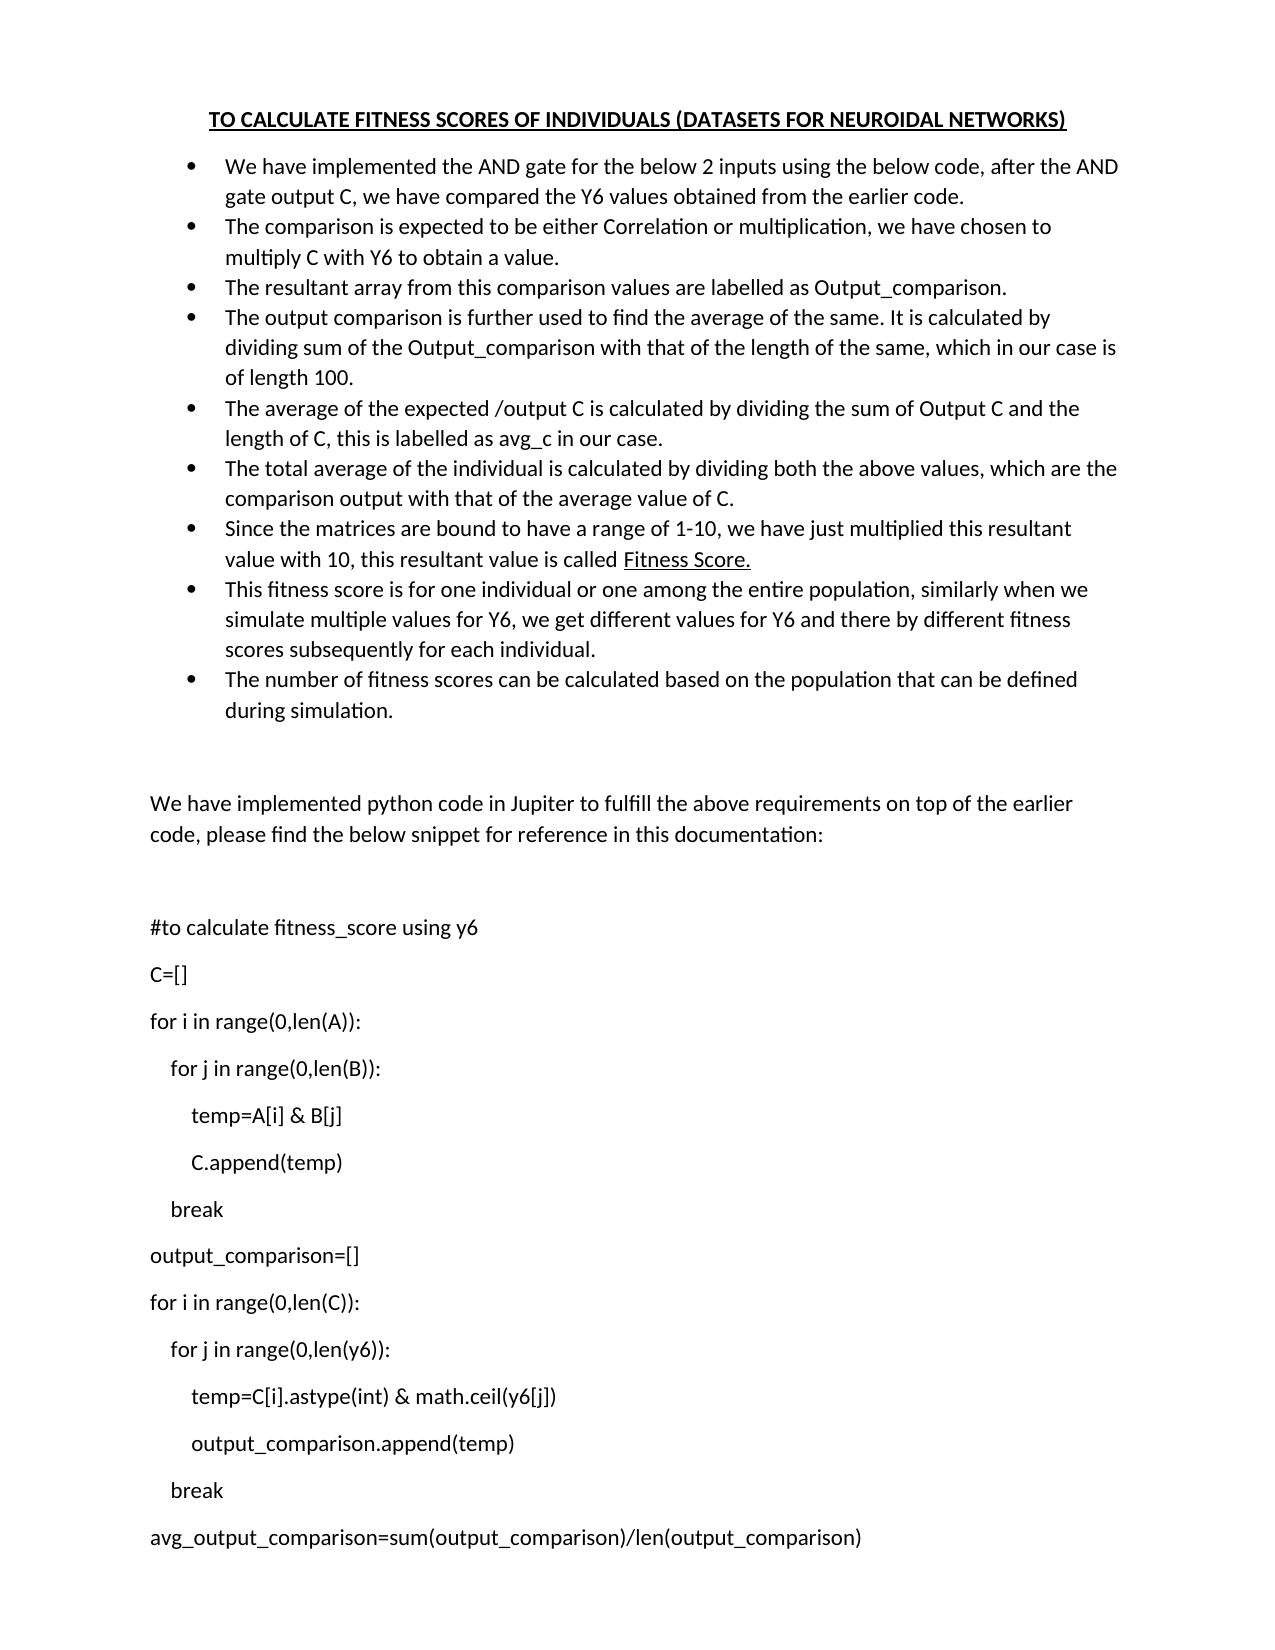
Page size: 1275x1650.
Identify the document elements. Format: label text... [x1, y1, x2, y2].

text for i in range(0,len(C)): [150, 1288, 1125, 1317]
text We have implemented python code in Jupiter to fulfill the above requirements on top of the earlier code, please find the below snippet for reference in this documentation: [150, 789, 1125, 848]
list We have implemented the AND gate for the below 2 inputs using the below code, after the AND gate output C, we have compared the Y6 values obtained from the earlier code. [187, 152, 1125, 210]
list This fitness score is for one individual or one among the entire population, similarly when we simulate multiple values for Y6, we get different values for Y6 and there by different fitness scores subsequently for each individual. [187, 575, 1125, 663]
text avg_output_comparison=sum(output_comparison)/len(output_comparison) [150, 1523, 1125, 1551]
list The resultant array from this comparison values are labelled as Output_comparison. [187, 273, 1125, 301]
text C.append(temp) [150, 1148, 1125, 1176]
list The total average of the individual is calculated by dividing both the above values, which are the comparison output with that of the average value of C. [187, 454, 1125, 512]
text C=[] [150, 960, 1125, 988]
list The number of fitness scores can be calculated based on the population that can be defined during simulation. [187, 666, 1125, 724]
text for j in range(0,len(B)): [150, 1054, 1125, 1082]
text temp=A[i] & B[j] [150, 1101, 1125, 1129]
list Since the matrices are bound to have a range of 1-10, we have just multiplied this resultant value with 10, this resultant value is called Fitness Score. [187, 514, 1125, 573]
list The average of the expected /output C is calculated by dividing the sum of Output C and the length of C, this is labelled as avg_c in our case. [187, 394, 1125, 452]
text TO CALCULATE FITNESS SCORES OF INDIVIDUALS (DATASETS FOR NEUROIDAL NETWORKS) [150, 105, 1125, 133]
list The comparison is expected to be either Correlation or multiplication, we have chosen to multiply C with Y6 to obtain a value. [187, 212, 1125, 271]
list The output comparison is further used to find the average of the same. It is calculated by dividing sum of the Output_comparison with that of the length of the same, which in our case is of length 100. [187, 303, 1125, 392]
text break [150, 1476, 1125, 1504]
text for i in range(0,len(A)): [150, 1007, 1125, 1035]
text for j in range(0,len(y6)): [150, 1335, 1125, 1363]
text output_comparison.append(temp) [150, 1429, 1125, 1457]
text output_comparison=[] [150, 1242, 1125, 1270]
text break [150, 1195, 1125, 1223]
text temp=C[i].astype(int) & math.ceil(y6[j]) [150, 1382, 1125, 1410]
text #to calculate fitness_score using y6 [150, 913, 1125, 942]
